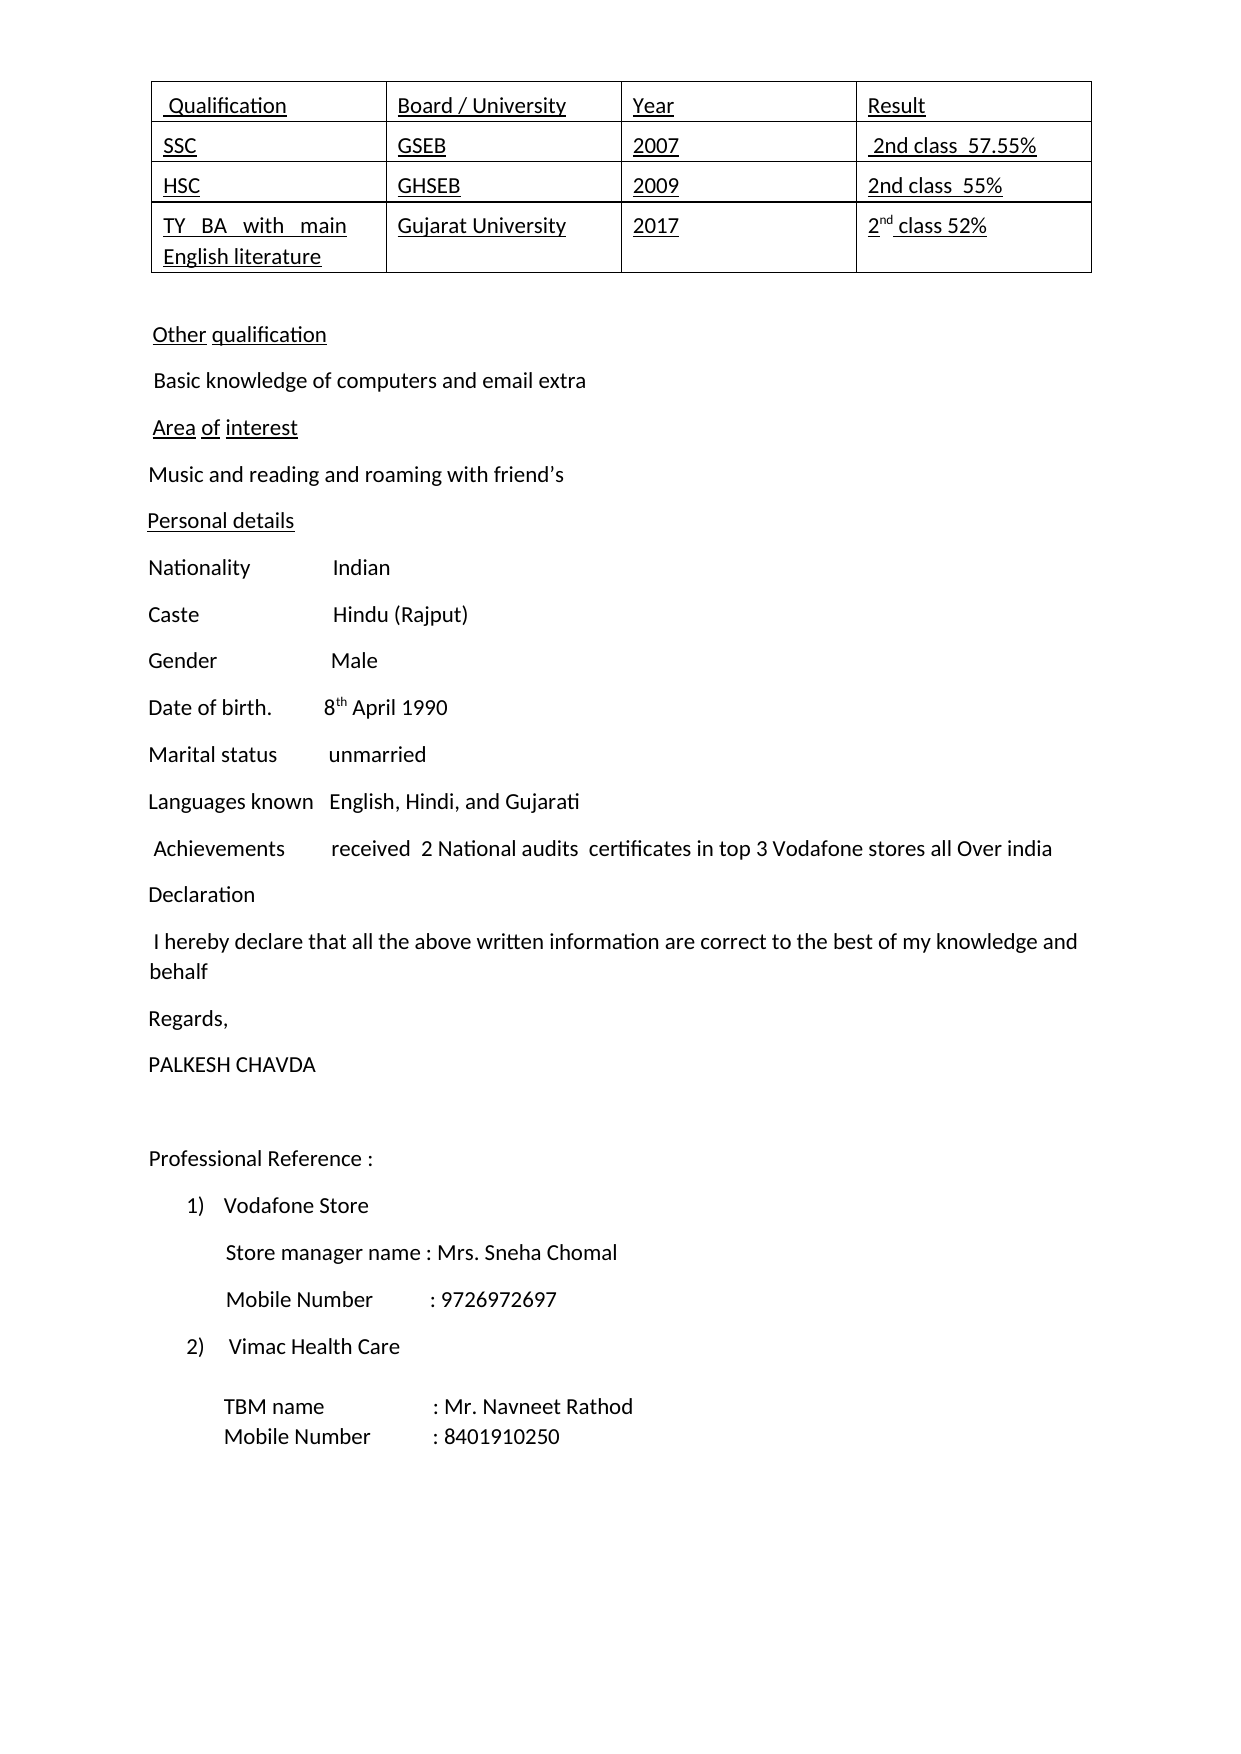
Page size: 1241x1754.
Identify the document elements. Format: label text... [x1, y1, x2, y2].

text Store manager name : Mrs. Sneha Chomal [148, 1238, 1081, 1266]
table_header Result [857, 82, 1091, 121]
text Other qualification [147, 320, 1081, 348]
table_header Qualification [152, 82, 386, 121]
table_cell 2nd class 52% [857, 203, 1091, 272]
table_header Board / University [387, 82, 621, 121]
text I hereby declare that all the above written information are correct to the best of my knowledge and behalf [148, 927, 1081, 985]
text Professional Reference : [148, 1144, 1081, 1172]
text Achievements received 2 National audits certificates in top 3 Vodafone stores all Over india [148, 834, 1081, 862]
table_cell 2nd class 57.55% [857, 122, 1091, 161]
list Vimac Health Care [186, 1332, 1081, 1360]
text Nationality Indian [148, 553, 1081, 581]
table_cell HSC [152, 162, 386, 201]
table_cell GHSEB [387, 162, 621, 201]
subtitle Personal details [147, 506, 1081, 534]
text Declaration [148, 880, 1081, 908]
text Caste Hindu (Rajput) [148, 600, 1081, 628]
table_cell SSC [152, 122, 386, 161]
table_cell Gujarat University [387, 203, 621, 272]
list Vodafone Store [186, 1191, 1081, 1219]
text Gender Male [148, 647, 1081, 674]
text Languages known English, Hindi, and Gujarati [148, 787, 1081, 815]
table_cell 2017 [622, 203, 856, 272]
table_cell 2007 [622, 122, 856, 161]
table_header Year [622, 82, 856, 121]
text Area of interest [147, 413, 1081, 441]
table_cell TY BA with main English literature [152, 203, 386, 272]
text Regards, [148, 1004, 1081, 1032]
table_cell 2009 [622, 162, 856, 201]
list TBM name : Mr. Navneet Rathod [223, 1392, 1081, 1420]
text Basic knowledge of computers and email extra [148, 366, 1081, 394]
text Marital status unmarried [148, 740, 1081, 768]
text Date of birth. 8th April 1990 [148, 693, 1081, 721]
text Music and reading and roaming with friend’s [148, 460, 1081, 488]
table_cell GSEB [387, 122, 621, 161]
list Mobile Number : 8401910250 [223, 1422, 1081, 1450]
text Mobile Number : 9726972697 [148, 1285, 1081, 1313]
table_cell 2nd class 55% [857, 162, 1091, 201]
text PALKESH CHAVDA [148, 1051, 1081, 1079]
